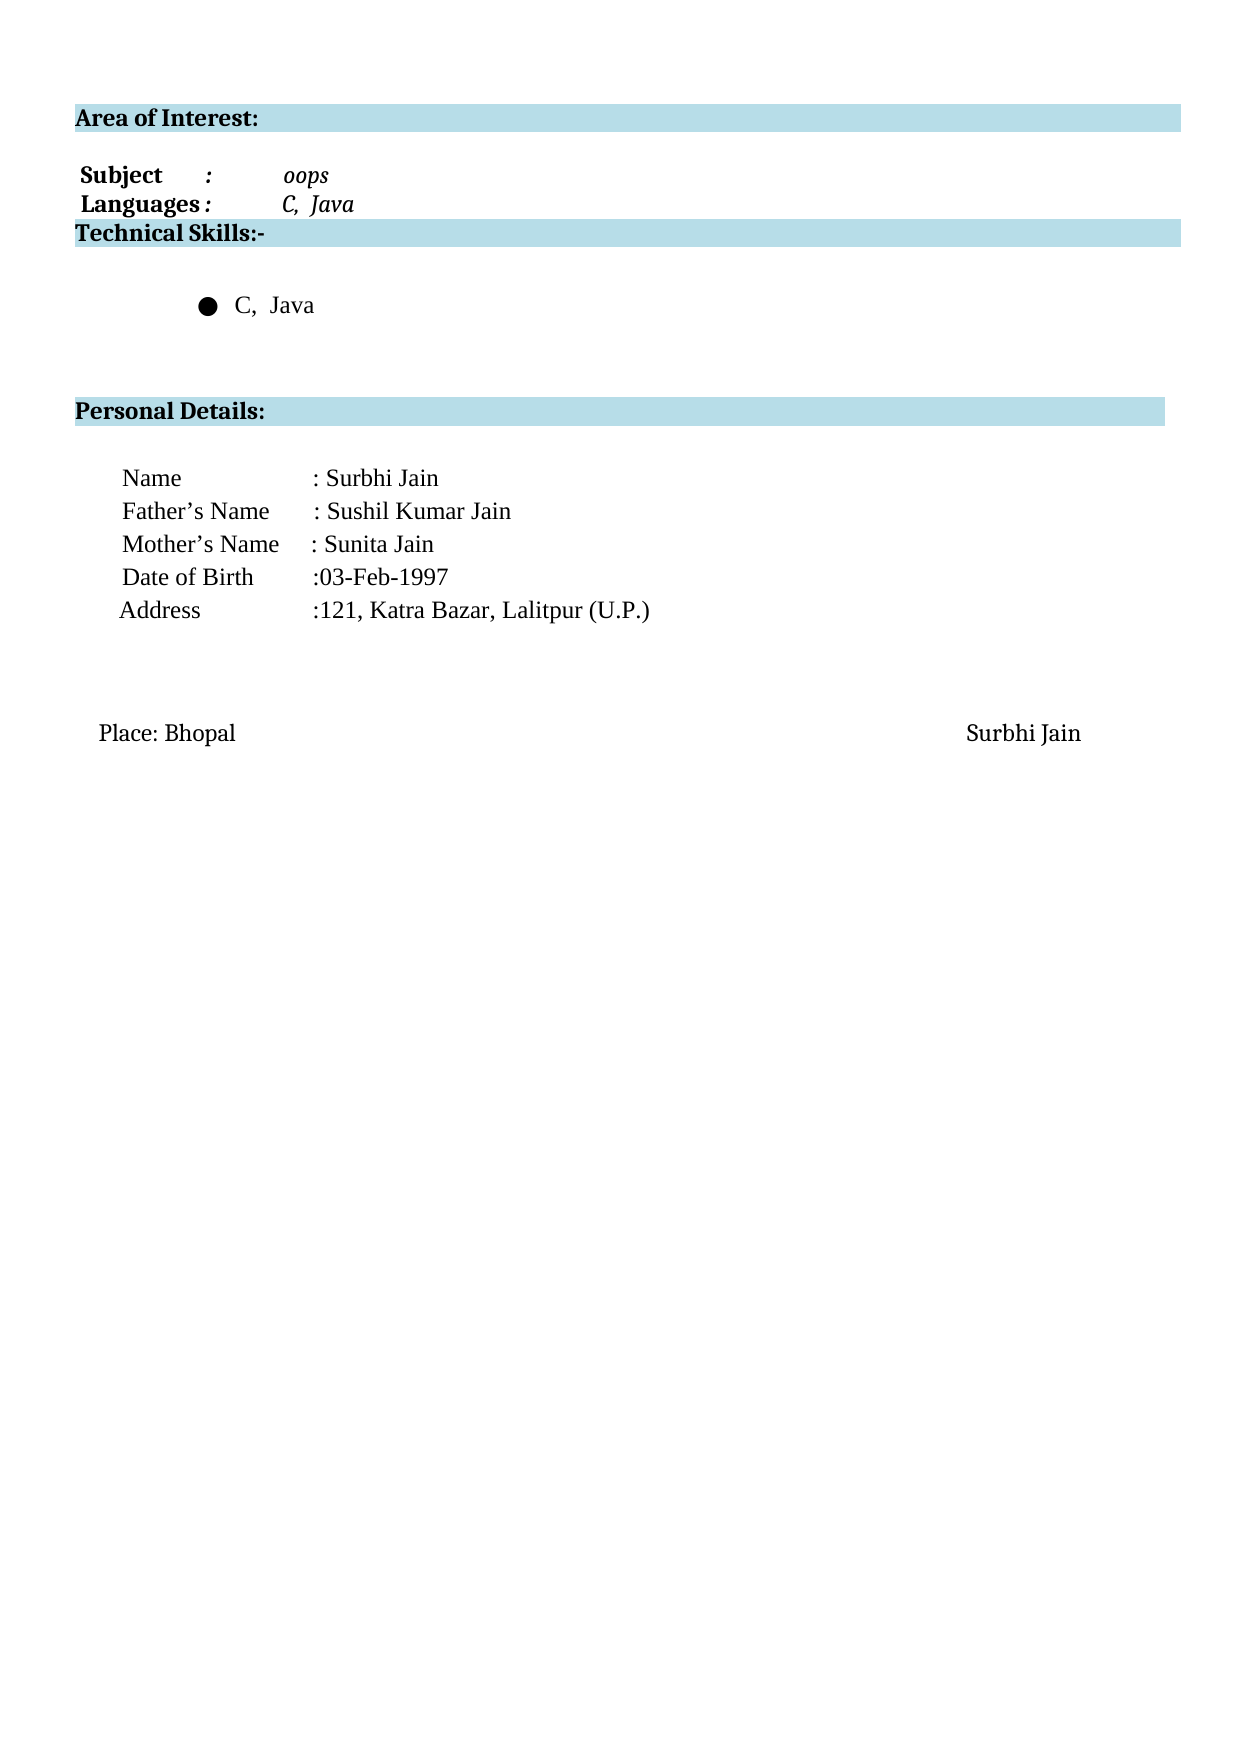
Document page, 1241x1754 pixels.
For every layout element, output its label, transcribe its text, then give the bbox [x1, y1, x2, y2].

text Place: Bhopal Surbhi Jain [66, 718, 1165, 747]
text Personal Details: [75, 397, 1165, 426]
text Address :121, Katra Bazar, Lalitpur (U.P.) [75, 595, 1165, 624]
list C, Java [197, 276, 1165, 327]
text Date of Birth :03-Feb-1997 [122, 562, 1165, 591]
text Mother’s Name : Sunita Jain [122, 529, 1165, 558]
text Technical Skills:- [75, 219, 1181, 247]
text Languages : C, Java [75, 190, 1165, 219]
text Subject : oops [75, 161, 1165, 190]
text Father’s Name : Sushil Kumar Jain [122, 496, 1165, 525]
text Area of Interest: [75, 104, 1181, 132]
text Name : Surbhi Jain [122, 463, 1165, 492]
